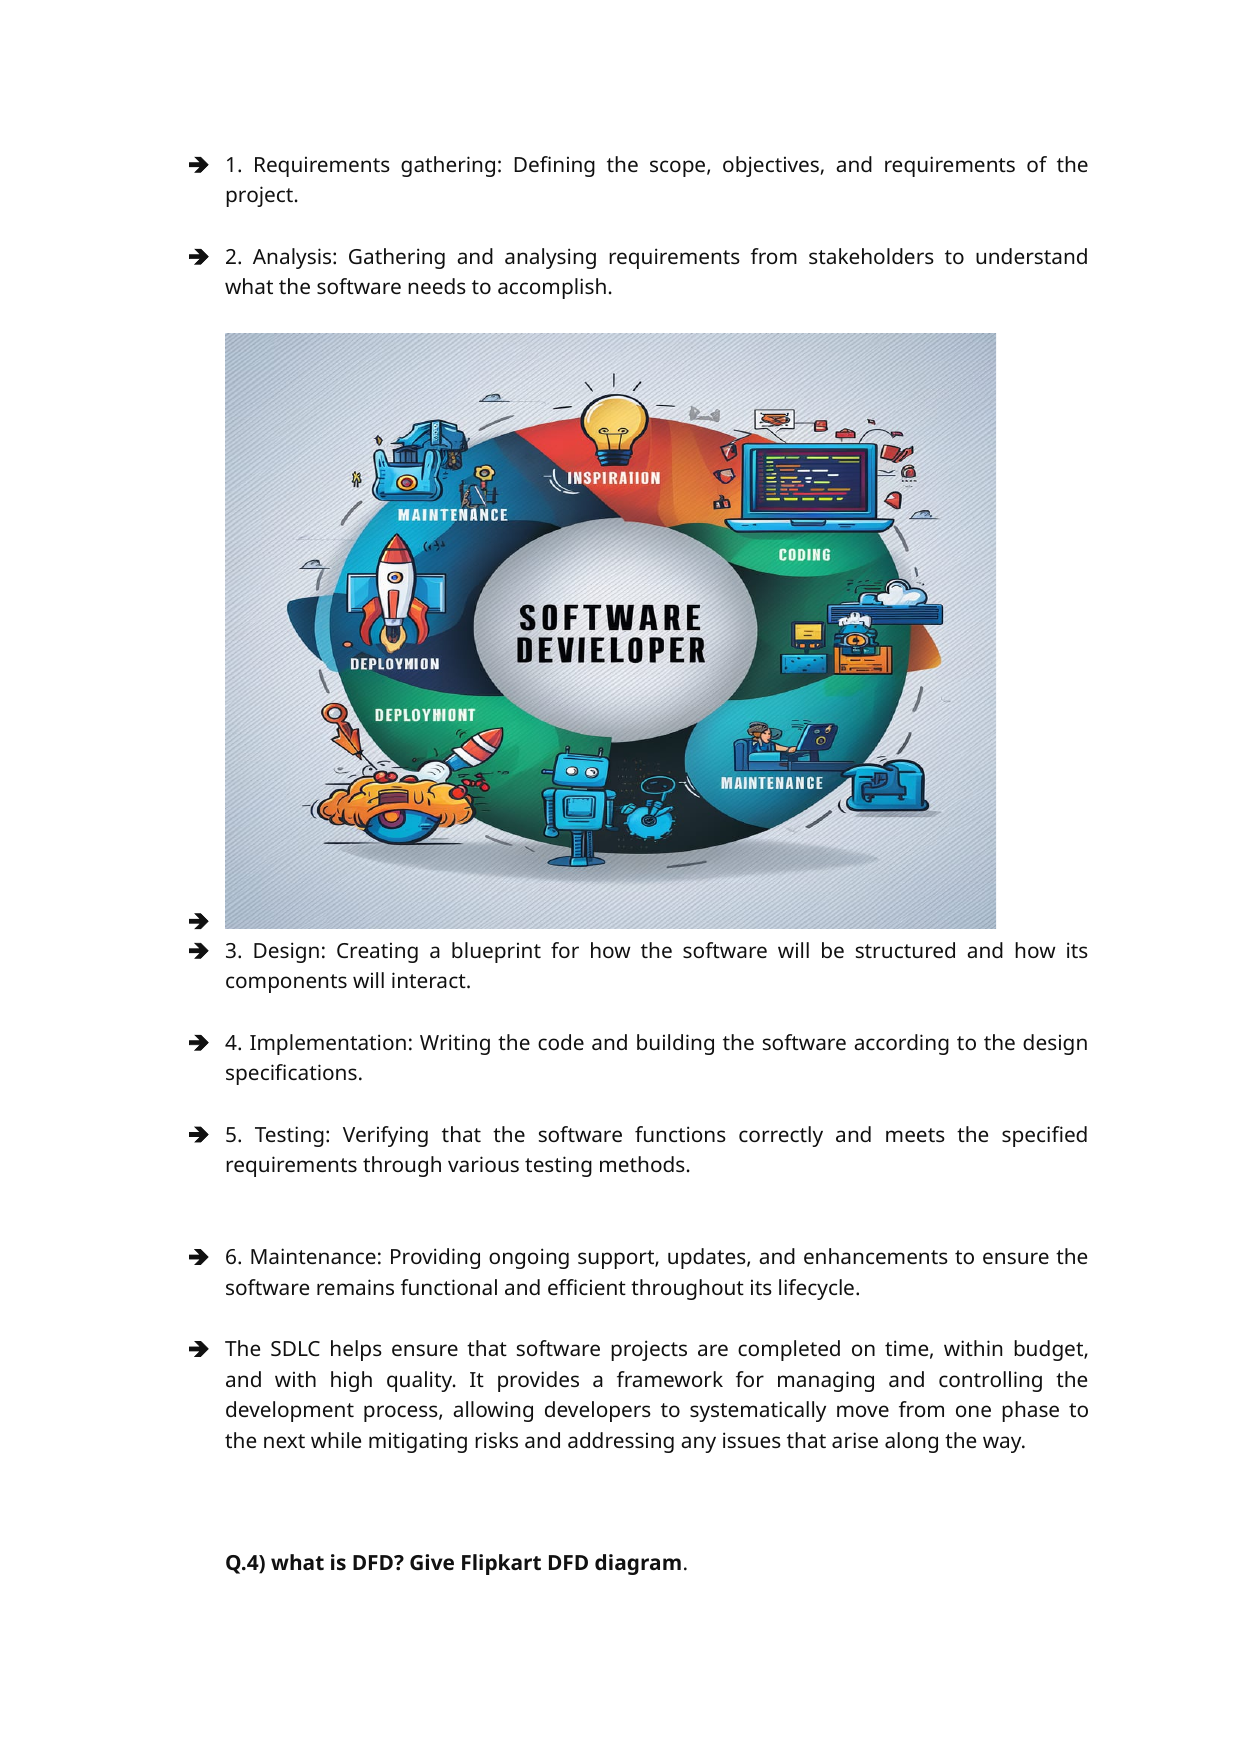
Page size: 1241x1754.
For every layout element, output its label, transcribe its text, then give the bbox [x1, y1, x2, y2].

list The SDLC helps ensure that software projects are completed on time, within budget, and with high quality. It provides a framework for managing and controlling the development process, allowing developers to systematically move from one phase to the next while mitigating risks and addressing any issues that arise along the way. [187, 1334, 1090, 1454]
list 6. Maintenance: Providing ongoing support, updates, and enhancements to ensure the software remains functional and efficient throughout its lifecycle. [187, 1242, 1090, 1301]
list 3. Design: Creating a blueprint for how the software will be structured and how its components will interact. [187, 936, 1090, 995]
picture [225, 333, 997, 929]
list 4. Implementation: Writing the code and building the software according to the design specifications. [187, 1028, 1090, 1087]
list 5. Testing: Verifying that the software functions correctly and meets the specified requirements through various testing methods. [187, 1120, 1090, 1179]
list 2. Analysis: Gathering and analysing requirements from stakeholders to understand what the software needs to accomplish. [187, 242, 1090, 301]
list Q.4) what is DFD? Give Flipkart DFD diagram. [225, 1548, 1090, 1577]
list 1. Requirements gathering: Defining the scope, objectives, and requirements of the project. [187, 150, 1090, 209]
